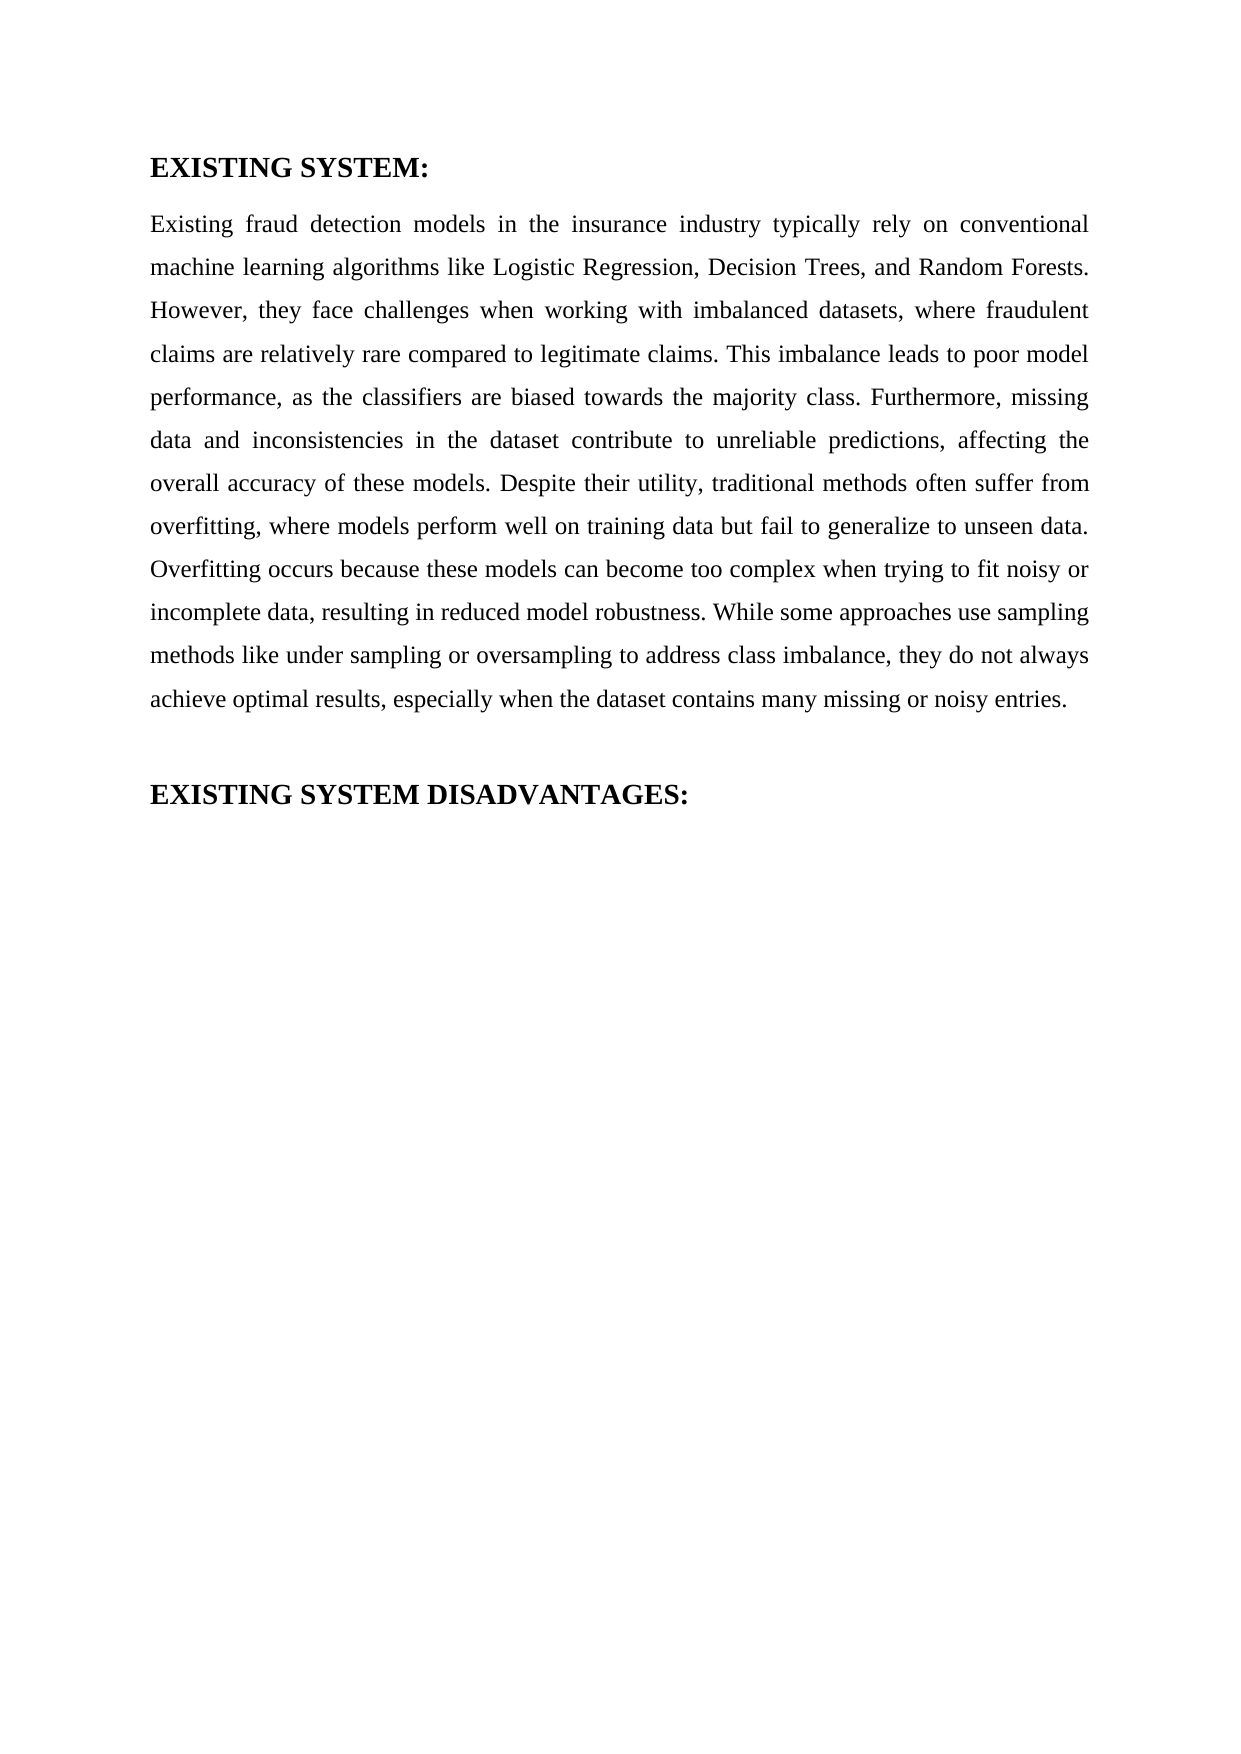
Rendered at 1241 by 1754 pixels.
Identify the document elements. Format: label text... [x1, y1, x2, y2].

text Existing fraud detection models in the insurance industry typically rely on conventional machine learning algorithms like Logistic Regression, Decision Trees, and Random Forests. However, they face challenges when working with imbalanced datasets, where fraudulent claims are relatively rare compared to legitimate claims. This imbalance leads to poor model performance, as the classifiers are biased towards the majority class. Furthermore, missing data and inconsistencies in the dataset contribute to unreliable predictions, affecting the overall accuracy of these models. Despite their utility, traditional methods often suffer from overfitting, where models perform well on training data but fail to generalize to unseen data. Overfitting occurs because these models can become too complex when trying to fit noisy or incomplete data, resulting in reduced model robustness. While some approaches use sampling methods like under sampling or oversampling to address class imbalance, they do not always achieve optimal results, especially when the dataset contains many missing or noisy entries. [150, 209, 1090, 712]
text EXISTING SYSTEM DISADVANTAGES: [150, 777, 1090, 811]
text EXISTING SYSTEM: [150, 150, 1090, 183]
